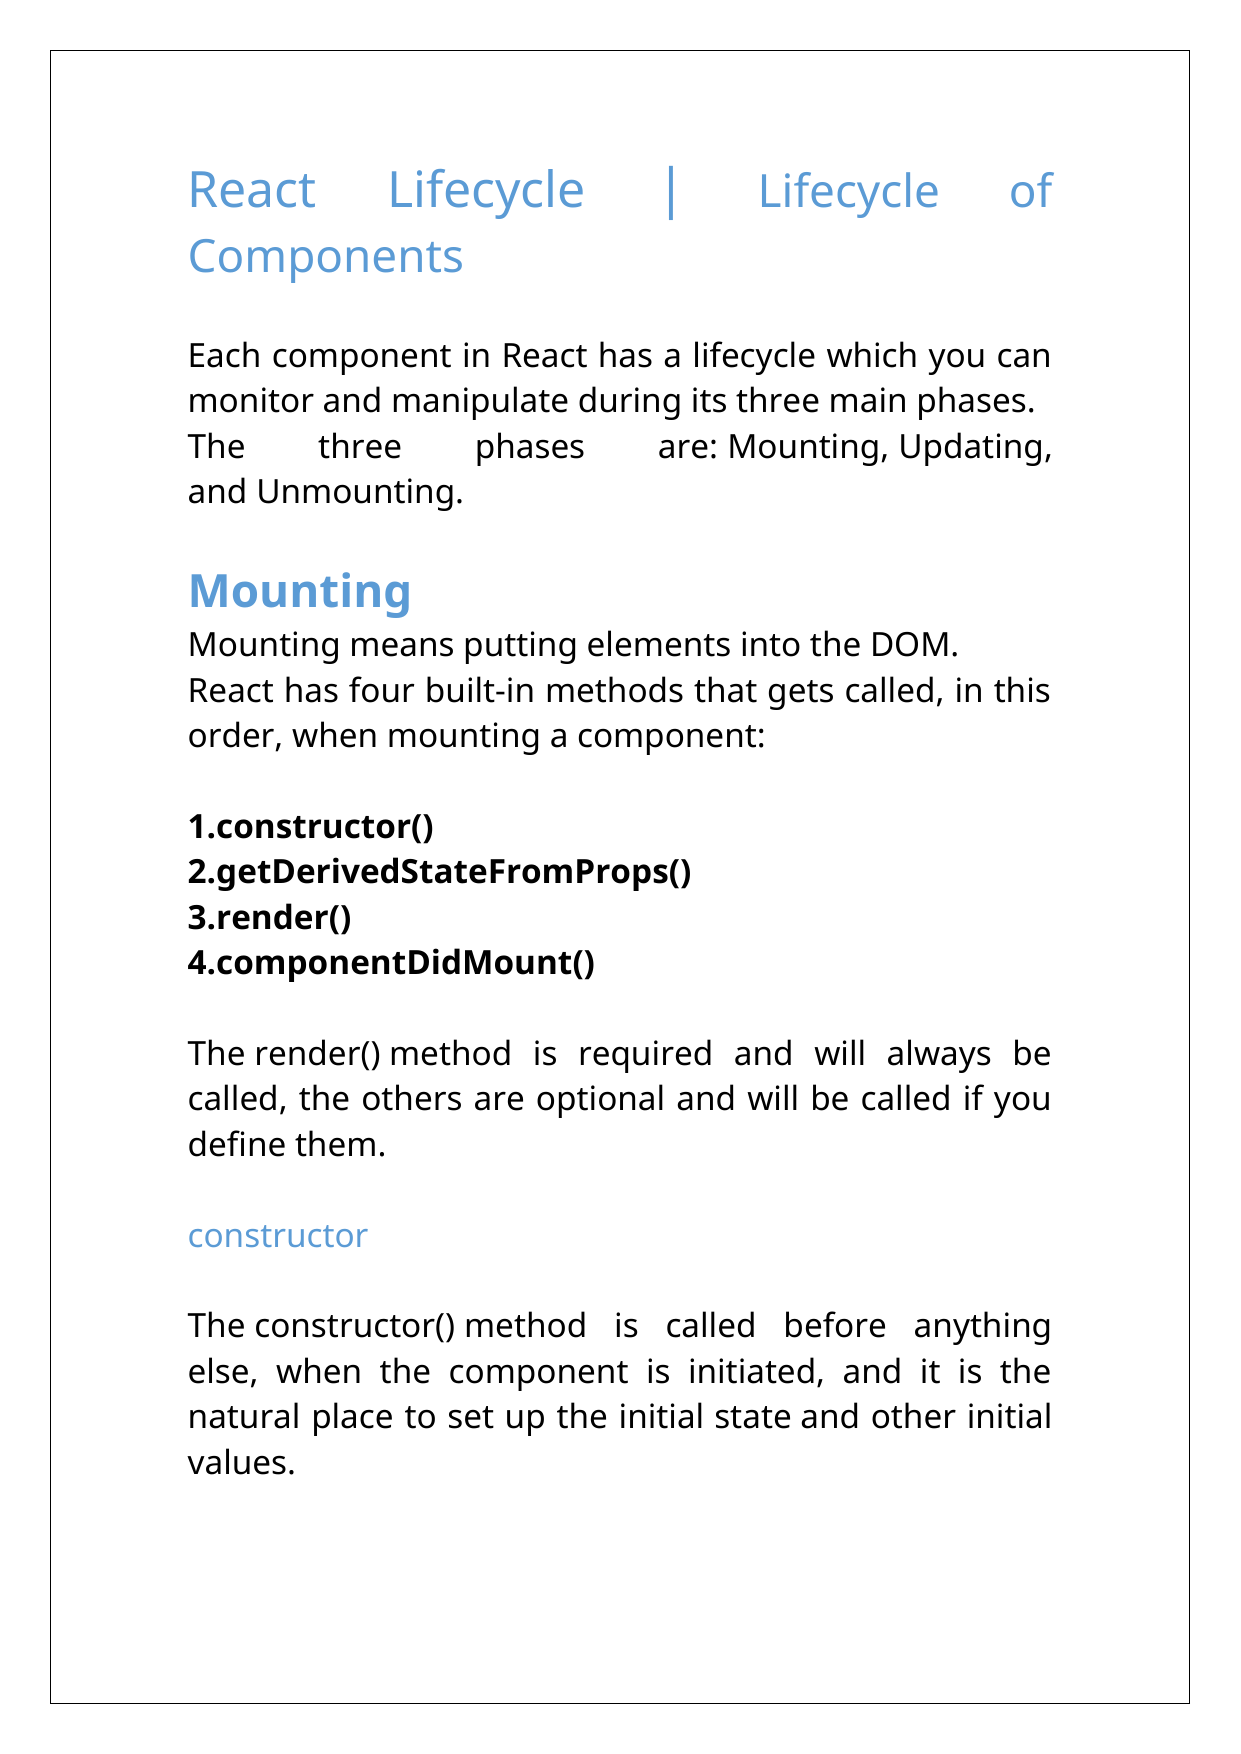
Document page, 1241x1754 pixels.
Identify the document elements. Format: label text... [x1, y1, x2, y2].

text 3.render() [187, 893, 1053, 939]
text 2.getDerivedStateFromProps() [187, 848, 1053, 893]
text React Lifecycle | Lifecycle of Components [187, 150, 1053, 286]
text The constructor() method is called before anything else, when the component is initiated, and it is the natural place to set up the initial state and other initial values. [187, 1302, 1053, 1484]
text Mounting means putting elements into the DOM. [187, 621, 1053, 666]
text Each component in React has a lifecycle which you can monitor and manipulate during its three main phases. [187, 332, 1053, 422]
text 4.componentDidMount() [187, 939, 1053, 984]
text 1.constructor() [187, 803, 1053, 848]
text Mounting [187, 559, 1053, 621]
text The three phases are: Mounting, Updating, and Unmounting. [187, 422, 1053, 513]
text constructor [187, 1211, 1053, 1257]
text React has four built-in methods that gets called, in this order, when mounting a component: [187, 666, 1053, 757]
text The render() method is required and will always be called, the others are optional and will be called if you define them. [187, 1030, 1053, 1166]
